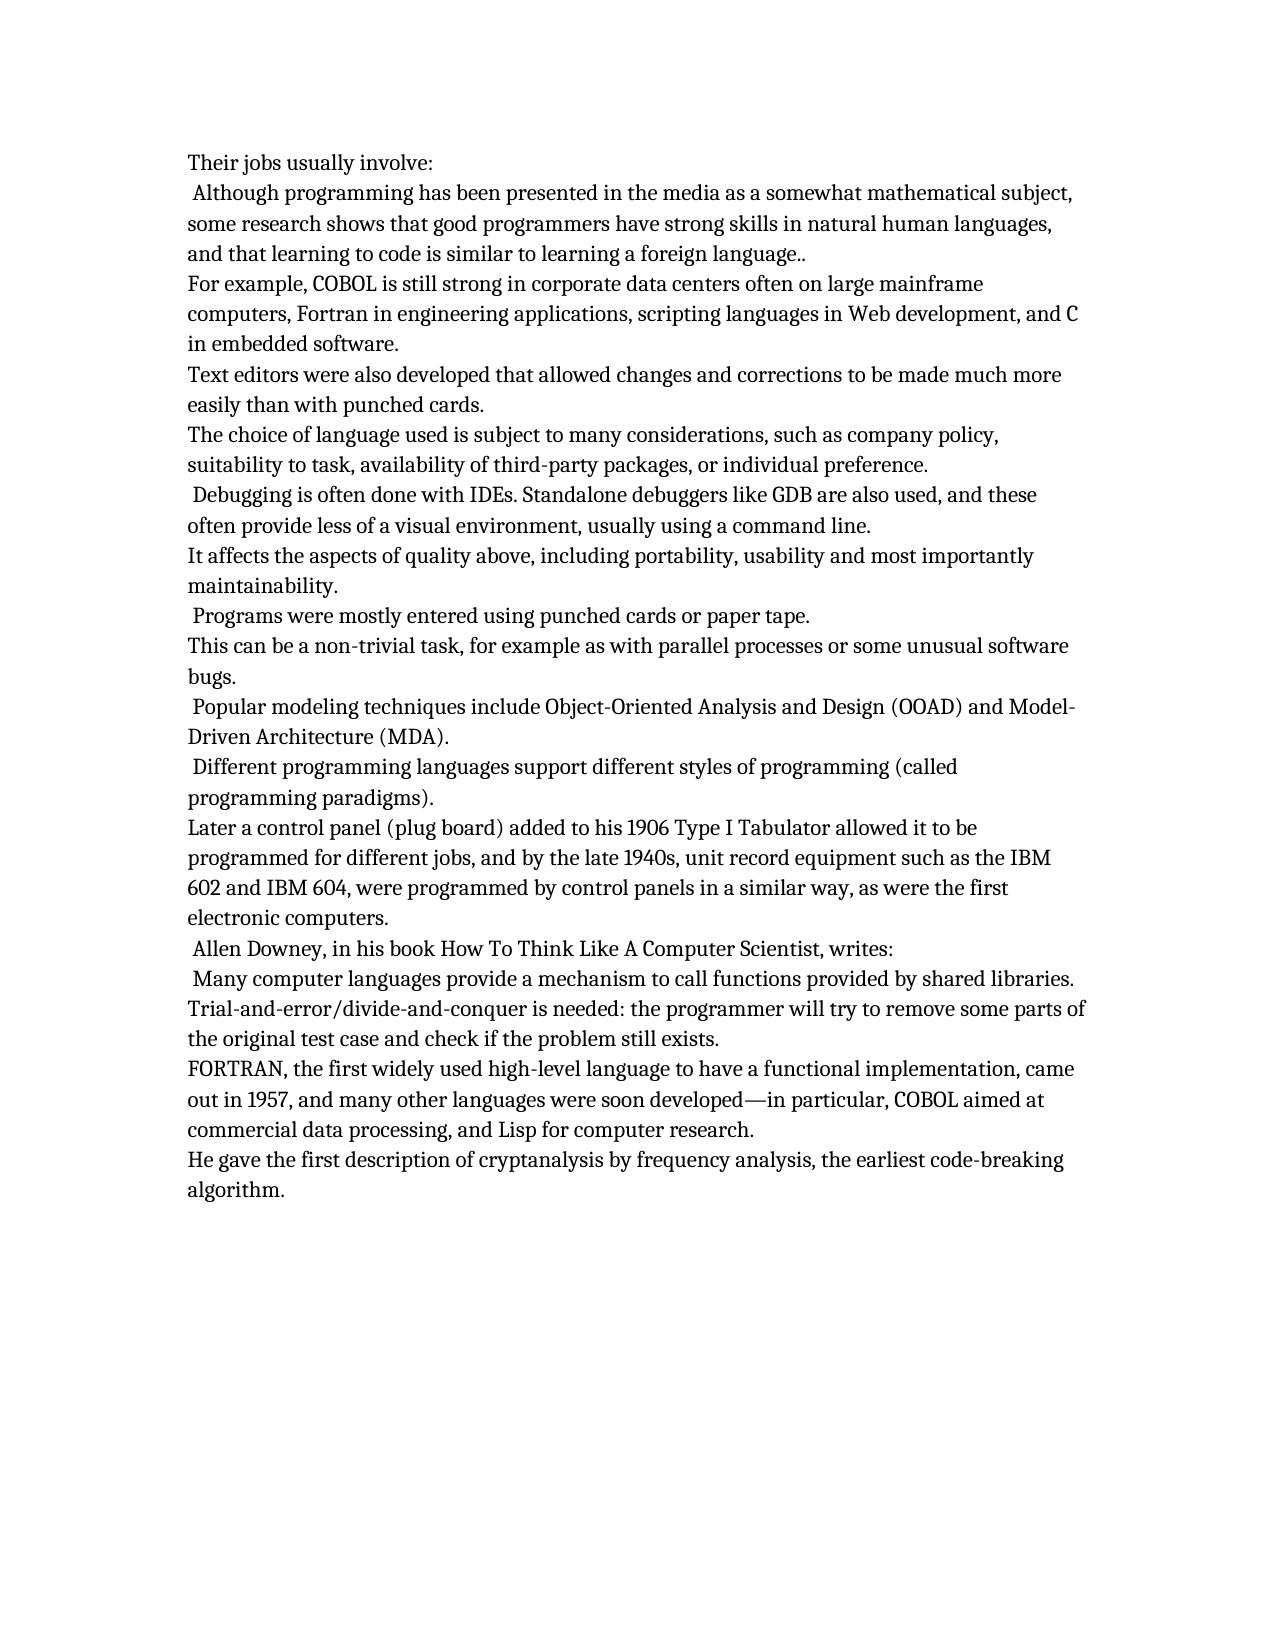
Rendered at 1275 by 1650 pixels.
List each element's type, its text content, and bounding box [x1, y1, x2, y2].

text Their jobs usually involve: Although programming has been presented in the media as a somewhat mathematical subject, some research shows that good programmers have strong skills in natural human languages, and that learning to code is similar to learning a foreign language.. For example, COBOL is still strong in corporate data centers often on large mainframe computers, Fortran in engineering applications, scripting languages in Web development, and C in embedded software. Text editors were also developed that allowed changes and corrections to be made much more easily than with punched cards. The choice of language used is subject to many considerations, such as company policy, suitability to task, availability of third-party packages, or individual preference. Debugging is often done with IDEs. Standalone debuggers like GDB are also used, and these often provide less of a visual environment, usually using a command line. It affects the aspects of quality above, including portability, usability and most importantly maintainability. Programs were mostly entered using punched cards or paper tape. This can be a non-trivial task, for example as with parallel processes or some unusual software bugs. Popular modeling techniques include Object-Oriented Analysis and Design (OOAD) and Model-Driven Architecture (MDA). Different programming languages support different styles of programming (called programming paradigms). Later a control panel (plug board) added to his 1906 Type I Tabulator allowed it to be programmed for different jobs, and by the late 1940s, unit record equipment such as the IBM 602 and IBM 604, were programmed by control panels in a similar way, as were the first electronic computers. Allen Downey, in his book How To Think Like A Computer Scientist, writes: Many computer languages provide a mechanism to call functions provided by shared libraries. Trial-and-error/divide-and-conquer is needed: the programmer will try to remove some parts of the original test case and check if the problem still exists. FORTRAN, the first widely used high-level language to have a functional implementation, came out in 1957, and many other languages were soon developed—in particular, COBOL aimed at commercial data processing, and Lisp for computer research. He gave the first description of cryptanalysis by frequency analysis, the earliest code-breaking algorithm. [187, 150, 1087, 1203]
